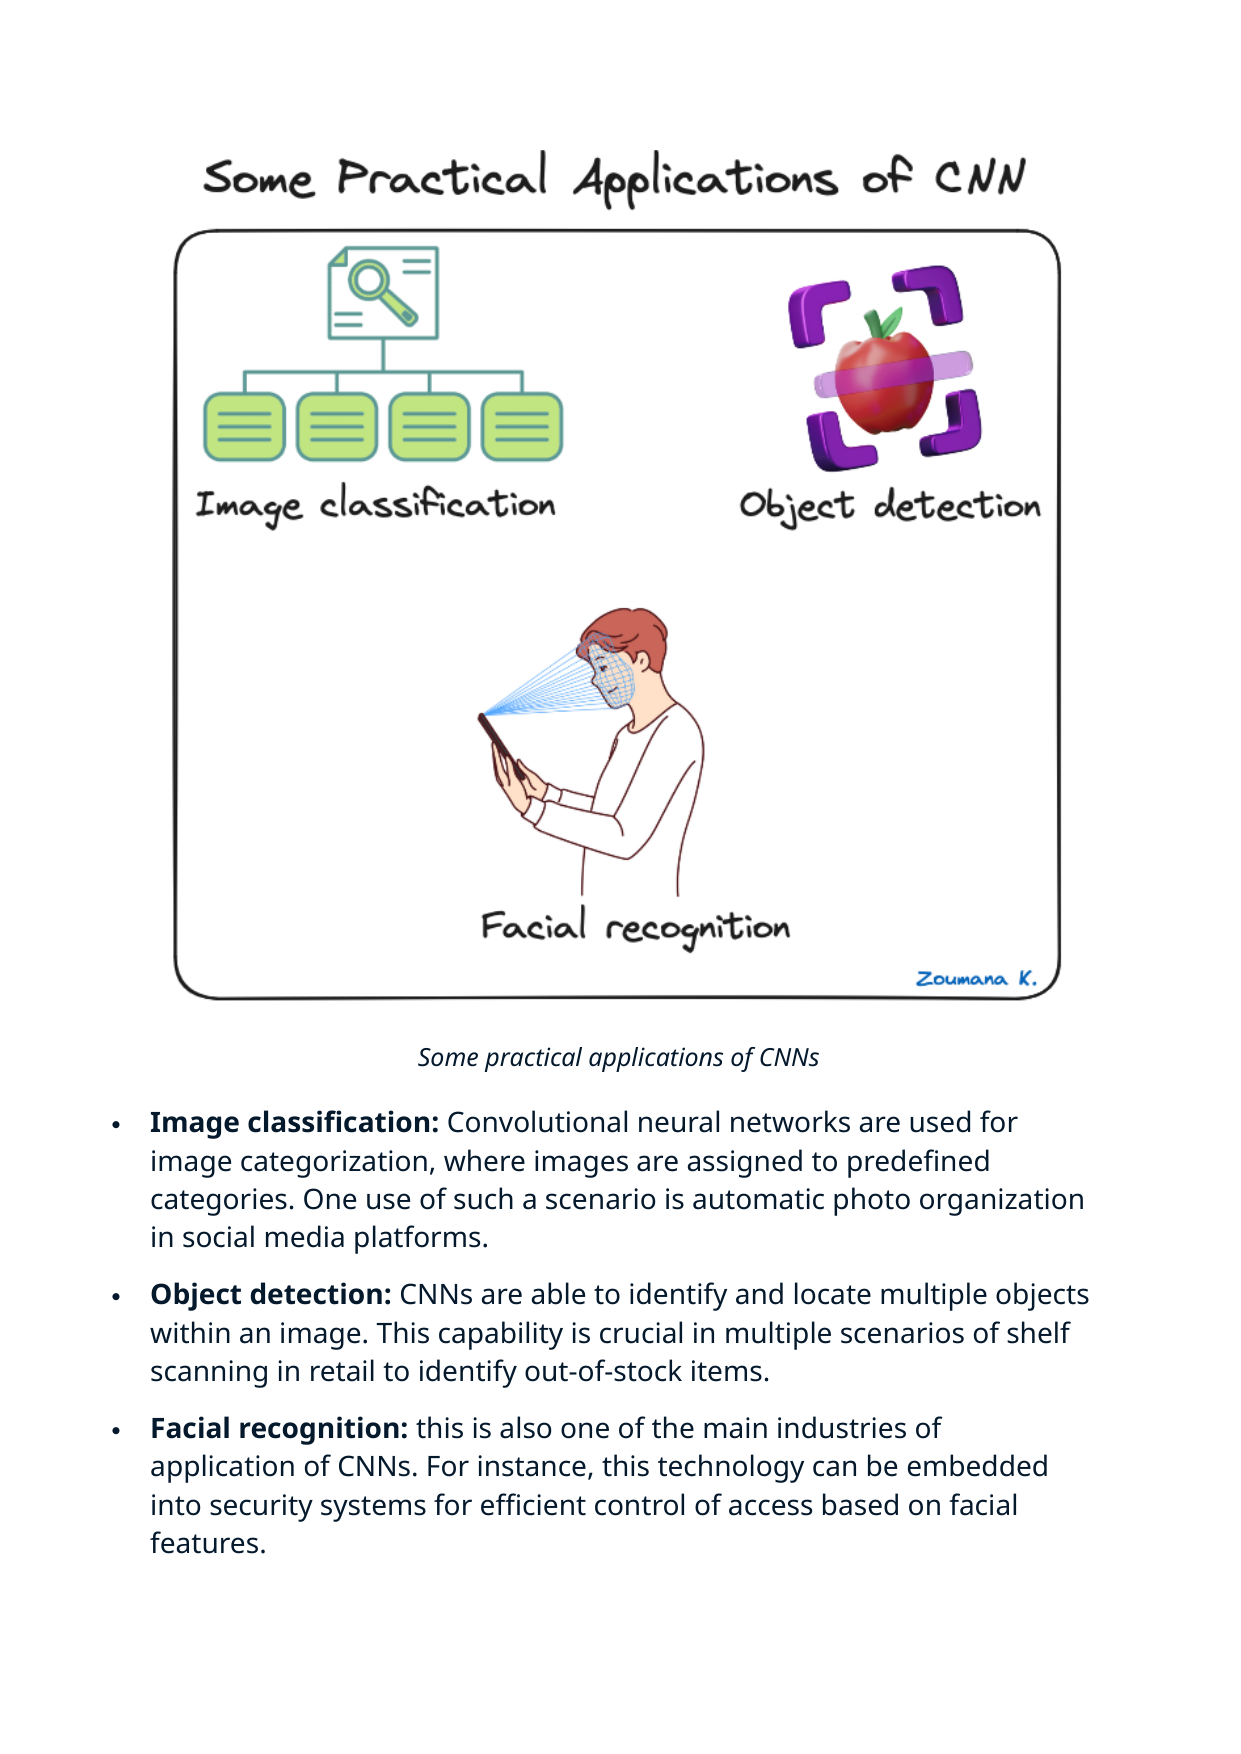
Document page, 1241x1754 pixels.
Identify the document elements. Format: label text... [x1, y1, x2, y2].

list Image classification: Convolutional neural networks are used for image categorization, where images are assigned to predefined categories. One use of such a scenario is automatic photo organization in social media platforms. [112, 1103, 1090, 1256]
picture [150, 150, 1069, 1011]
list Object detection: CNNs are able to identify and locate multiple objects within an image. This capability is crucial in multiple scenarios of shelf scanning in retail to identify out-of-stock items. [112, 1275, 1090, 1390]
text Some practical applications of CNNs [150, 1039, 1090, 1073]
list Facial recognition: this is also one of the main industries of application of CNNs. For instance, this technology can be embedded into security systems for efficient control of access based on facial features. [112, 1408, 1090, 1562]
